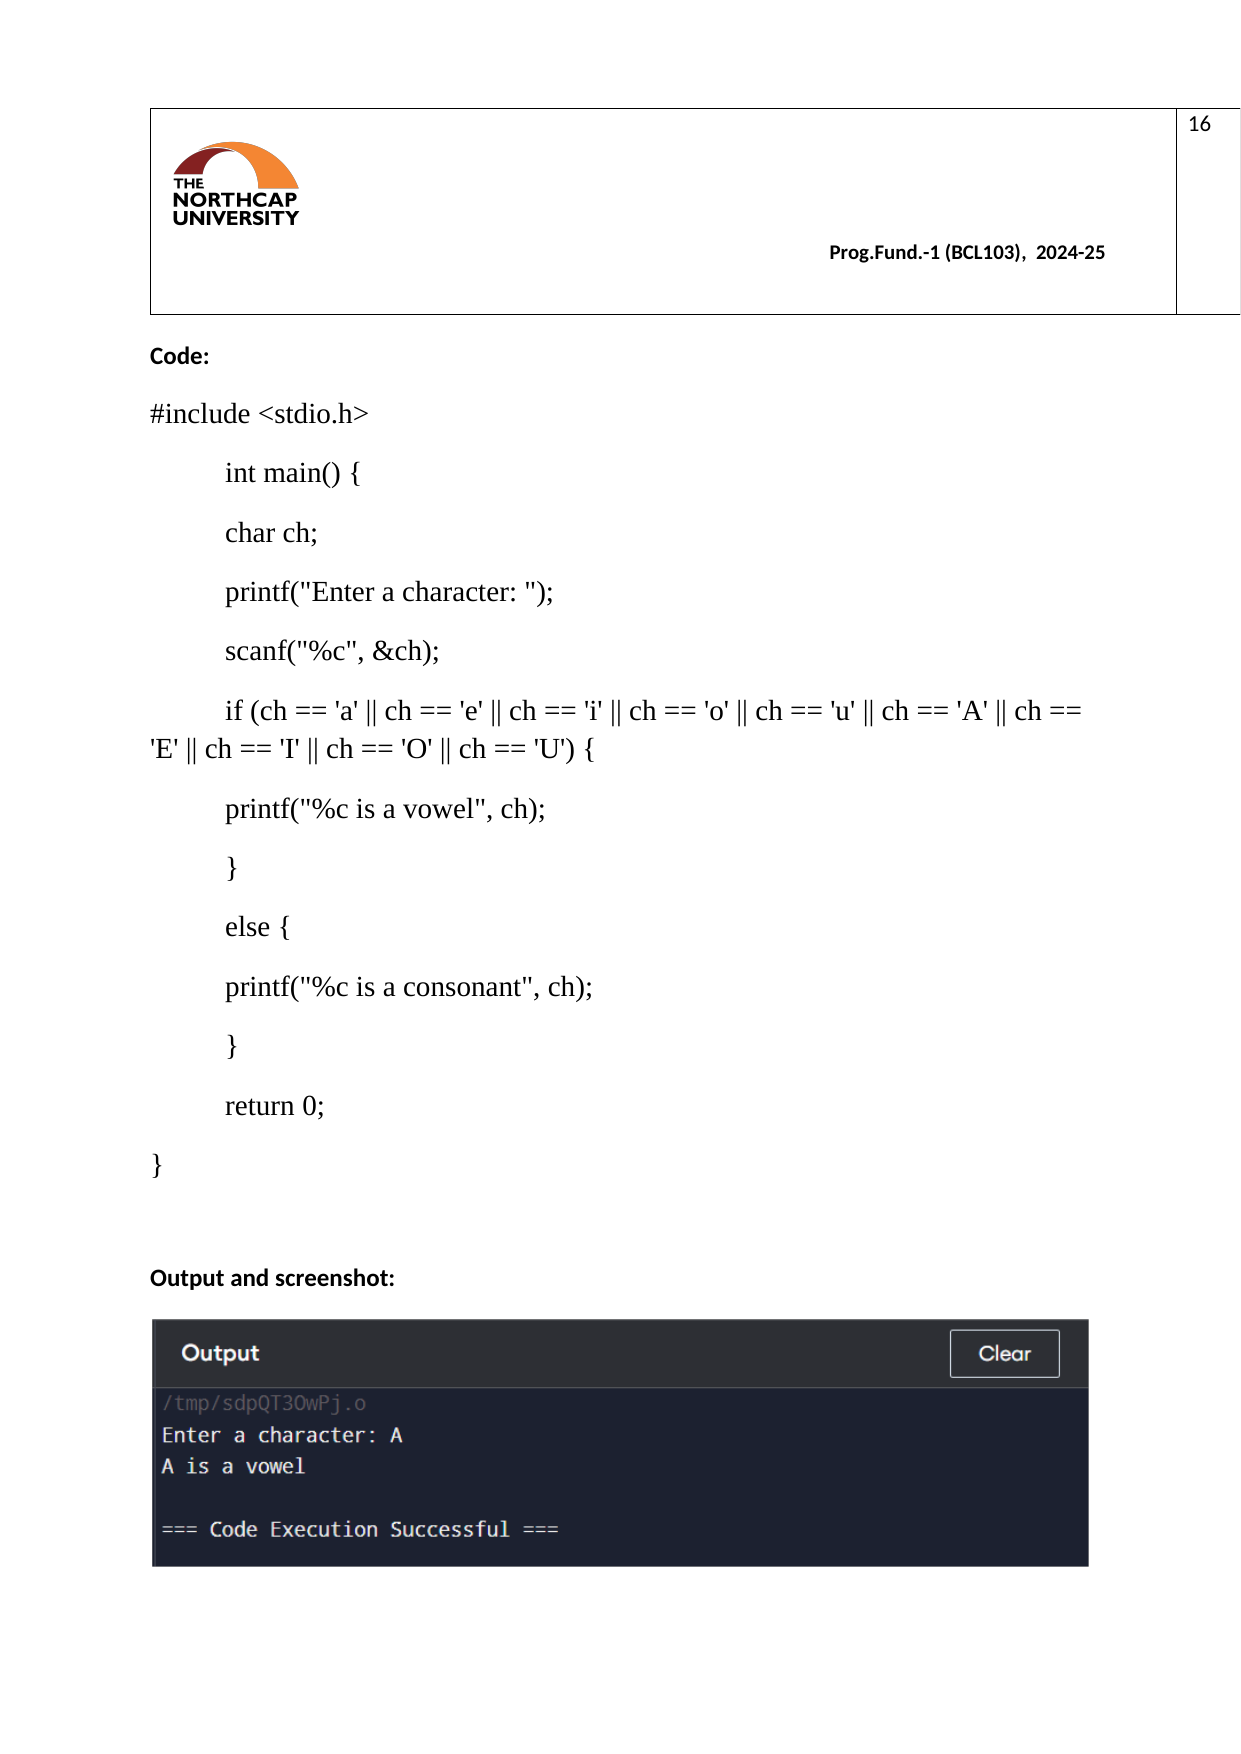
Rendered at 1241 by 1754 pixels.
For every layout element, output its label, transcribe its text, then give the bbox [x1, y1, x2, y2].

picture [150, 1318, 1091, 1569]
text char ch; [150, 515, 1090, 548]
text #include <stdio.h> [150, 396, 1090, 429]
text Code: [150, 340, 1090, 371]
text } [150, 1028, 1090, 1062]
text printf("%c is a consonant", ch); [150, 969, 1090, 1002]
text Output and screenshot: [150, 1262, 1090, 1293]
text } [150, 850, 1090, 884]
text if (ch == 'a' || ch == 'e' || ch == 'i' || ch == 'o' || ch == 'u' || ch == 'A' || ch == 'E' || ch == 'I' || ch == 'O' || ch == 'U') { [150, 693, 1090, 765]
text int main() { [150, 455, 1090, 489]
text } [150, 1147, 1090, 1181]
text printf("%c is a vowel", ch); [150, 791, 1090, 824]
picture [161, 109, 312, 259]
text scanf("%c", &ch); [150, 633, 1090, 667]
text else { [150, 909, 1090, 943]
text printf("Enter a character: "); [150, 574, 1090, 608]
text return 0; [150, 1088, 1090, 1121]
